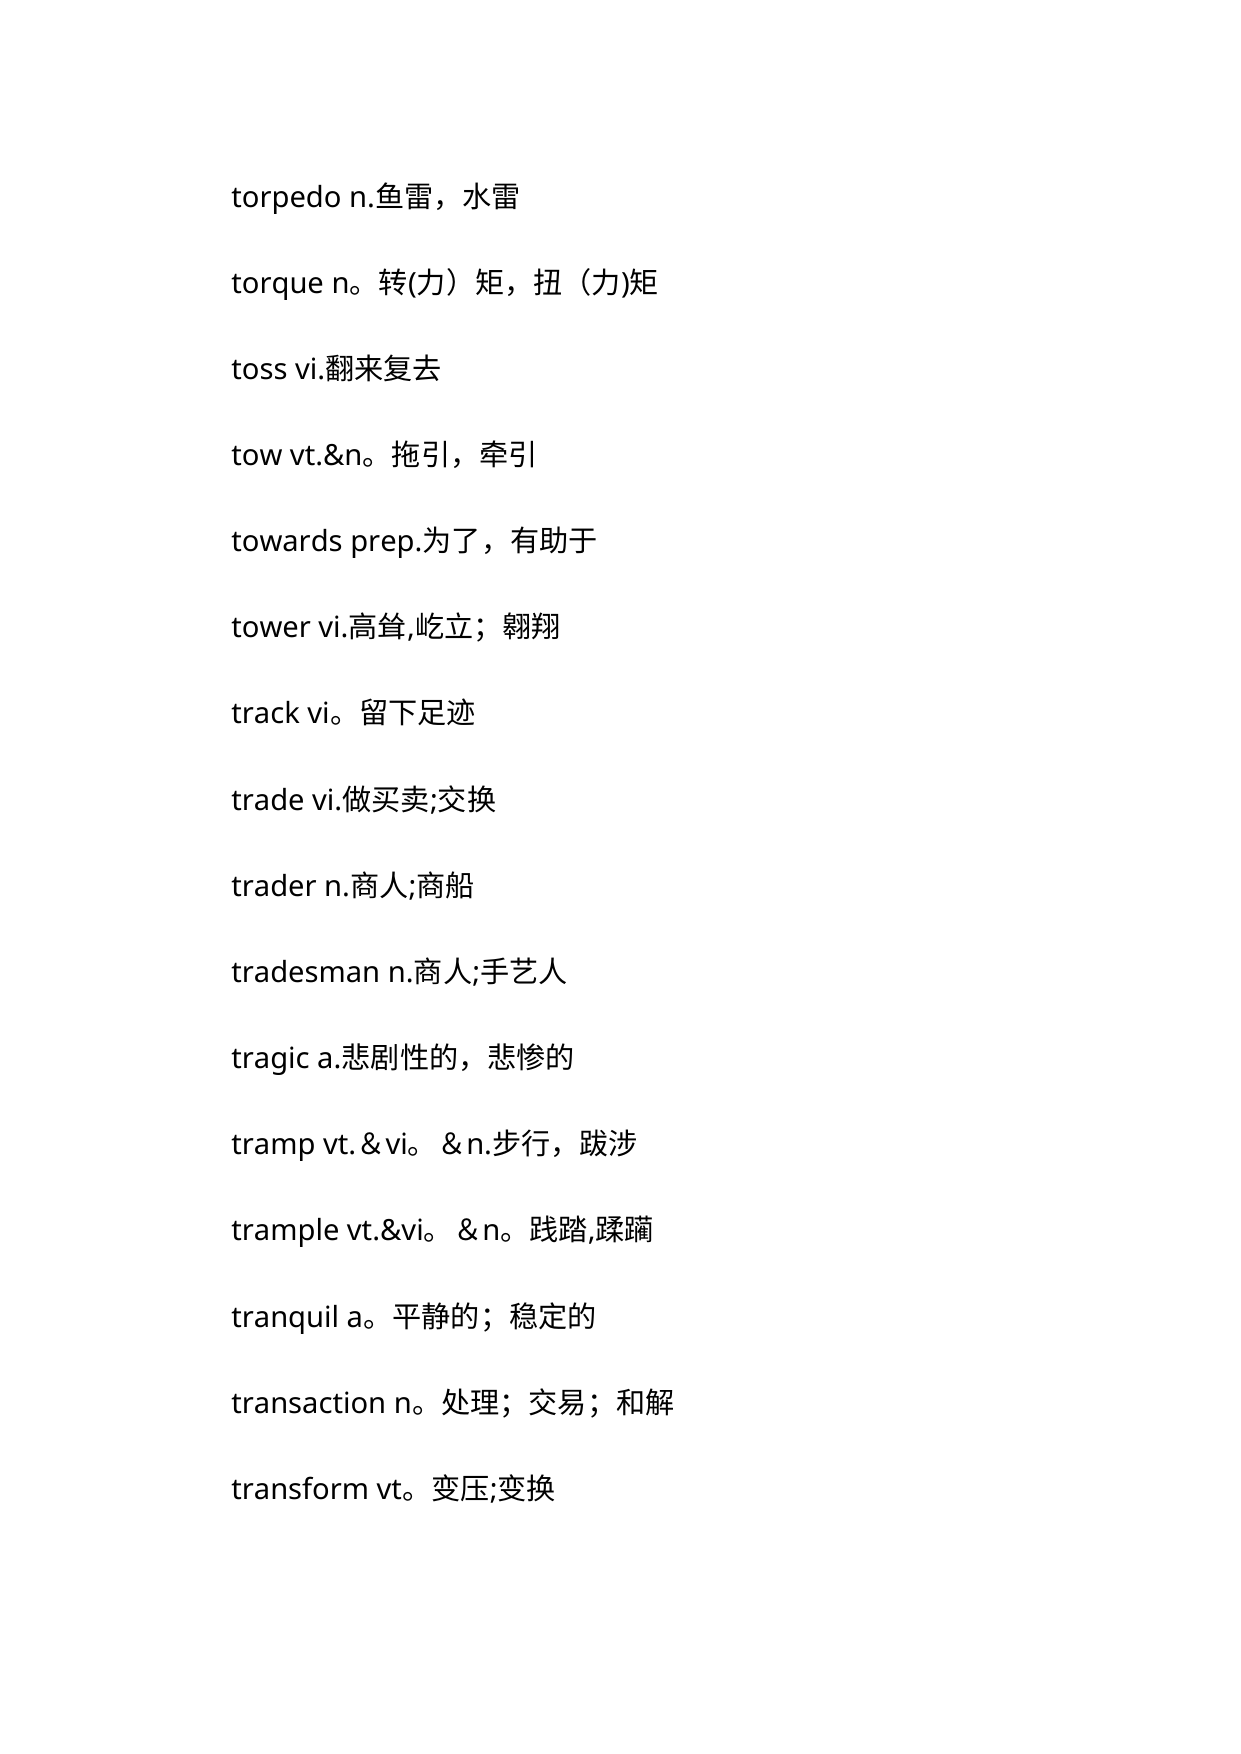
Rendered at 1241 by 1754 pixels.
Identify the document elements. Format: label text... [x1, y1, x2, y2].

text towards prep.为了，有助于 [187, 507, 1053, 572]
text tranquil a。平静的；稳定的 [187, 1282, 1053, 1347]
text torpedo n.鱼雷，水雷 [187, 162, 1053, 227]
text trade vi.做买卖;交换 [187, 765, 1053, 830]
text tower vi.高耸,屹立；翱翔 [187, 593, 1053, 658]
text trample vt.&vi。＆n。践踏,蹂躏 [187, 1196, 1053, 1261]
text toss vi.翻来复去 [187, 334, 1053, 399]
text track vi。留下足迹 [187, 679, 1053, 744]
text torque n。转(力）矩，扭（力)矩 [187, 248, 1053, 313]
text tragic a.悲剧性的，悲惨的 [187, 1023, 1053, 1088]
text trader n.商人;商船 [187, 851, 1053, 916]
text tow vt.&n。拖引，牵引 [187, 420, 1053, 485]
text transform vt。变压;变换 [187, 1454, 1053, 1519]
text tramp vt.＆vi。＆n.步行，跋涉 [187, 1109, 1053, 1174]
text transaction n。处理；交易；和解 [187, 1368, 1053, 1433]
text tradesman n.商人;手艺人 [187, 937, 1053, 1002]
